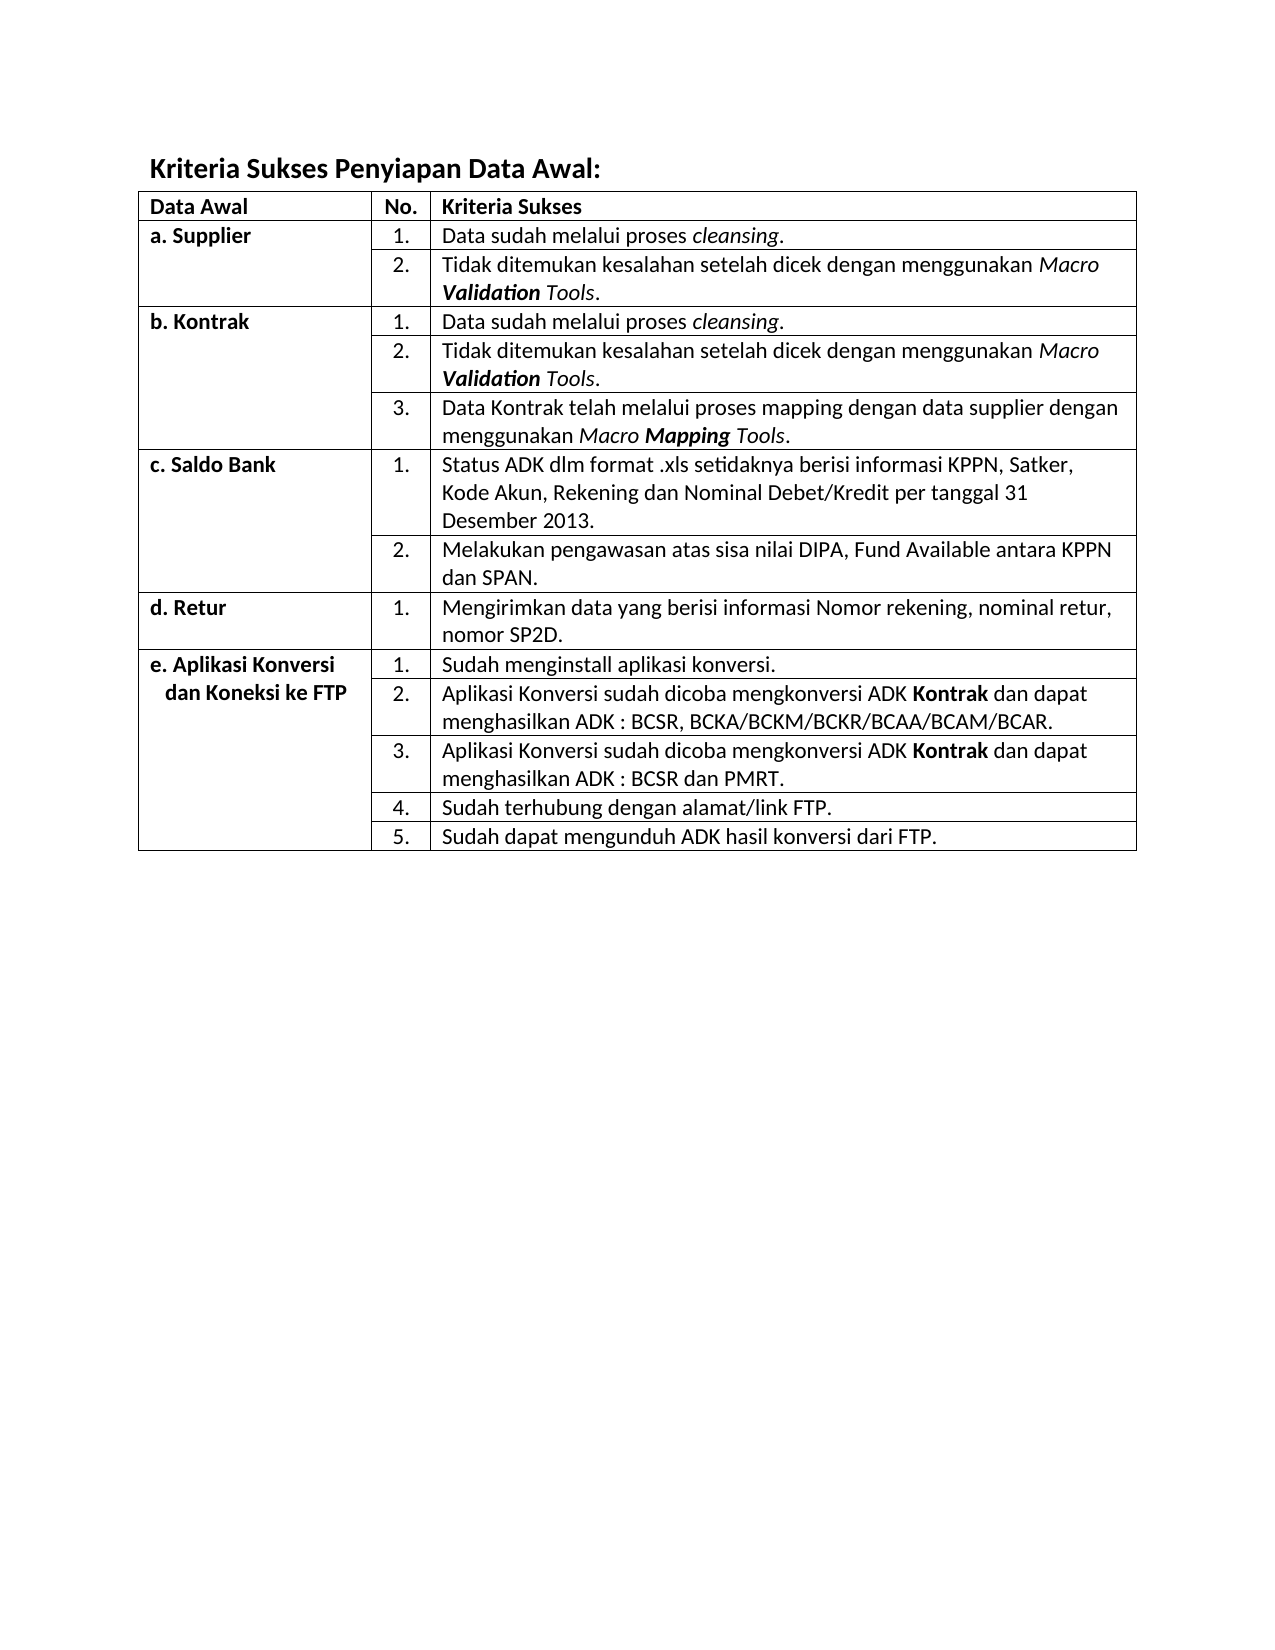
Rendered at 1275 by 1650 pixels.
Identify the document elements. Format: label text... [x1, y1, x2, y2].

table_cell d. Retur [139, 593, 371, 649]
table_cell 1. [372, 650, 430, 678]
table_header Kriteria Sukses [431, 192, 1136, 220]
table_cell 1. [372, 593, 430, 649]
text Kriteria Sukses Penyiapan Data Awal: [150, 150, 1125, 186]
table_cell Tidak ditemukan kesalahan setelah dicek dengan menggunakan Macro Validation Tools. [431, 336, 1136, 392]
table_cell 3. [372, 393, 430, 449]
table_cell Tidak ditemukan kesalahan setelah dicek dengan menggunakan Macro Validation Tools. [431, 250, 1136, 306]
table_cell Sudah dapat mengunduh ADK hasil konversi dari FTP. [431, 822, 1136, 850]
table_cell 1. [372, 307, 430, 335]
table_cell Data sudah melalui proses cleansing. [431, 307, 1136, 335]
table_cell Aplikasi Konversi sudah dicoba mengkonversi ADK Kontrak dan dapat menghasilkan ADK : BCSR, BCKA/BCKM/BCKR/BCAA/BCAM/BCAR. [431, 679, 1136, 735]
table_cell 4. [372, 793, 430, 821]
table_cell Status ADK dlm format .xls setidaknya berisi informasi KPPN, Satker, Kode Akun, Rekening dan Nominal Debet/Kredit per tanggal 31 Desember 2013. [431, 450, 1136, 534]
table_cell 3. [372, 736, 430, 792]
table_cell 2. [372, 536, 430, 592]
table_cell c. Saldo Bank [139, 450, 371, 592]
table_cell a. Supplier [139, 221, 371, 306]
table_cell b. Kontrak [139, 307, 371, 449]
table_cell Sudah terhubung dengan alamat/link FTP. [431, 793, 1136, 821]
table_cell e. Aplikasi Konversi dan Koneksi ke FTP [139, 650, 371, 850]
table_cell 1. [372, 221, 430, 249]
table_cell Sudah menginstall aplikasi konversi. [431, 650, 1136, 678]
table_cell 1. [372, 450, 430, 534]
table_header No. [372, 192, 430, 220]
table_cell Aplikasi Konversi sudah dicoba mengkonversi ADK Kontrak dan dapat menghasilkan ADK : BCSR dan PMRT. [431, 736, 1136, 792]
table_header Data Awal [139, 192, 371, 220]
table_cell Data Kontrak telah melalui proses mapping dengan data supplier dengan menggunakan Macro Mapping Tools. [431, 393, 1136, 449]
table_cell 2. [372, 679, 430, 735]
table_cell 5. [372, 822, 430, 850]
table_cell Data sudah melalui proses cleansing. [431, 221, 1136, 249]
table_cell 2. [372, 336, 430, 392]
table_cell 2. [372, 250, 430, 306]
table_cell Mengirimkan data yang berisi informasi Nomor rekening, nominal retur, nomor SP2D. [431, 593, 1136, 649]
table_cell Melakukan pengawasan atas sisa nilai DIPA, Fund Available antara KPPN dan SPAN. [431, 536, 1136, 592]
